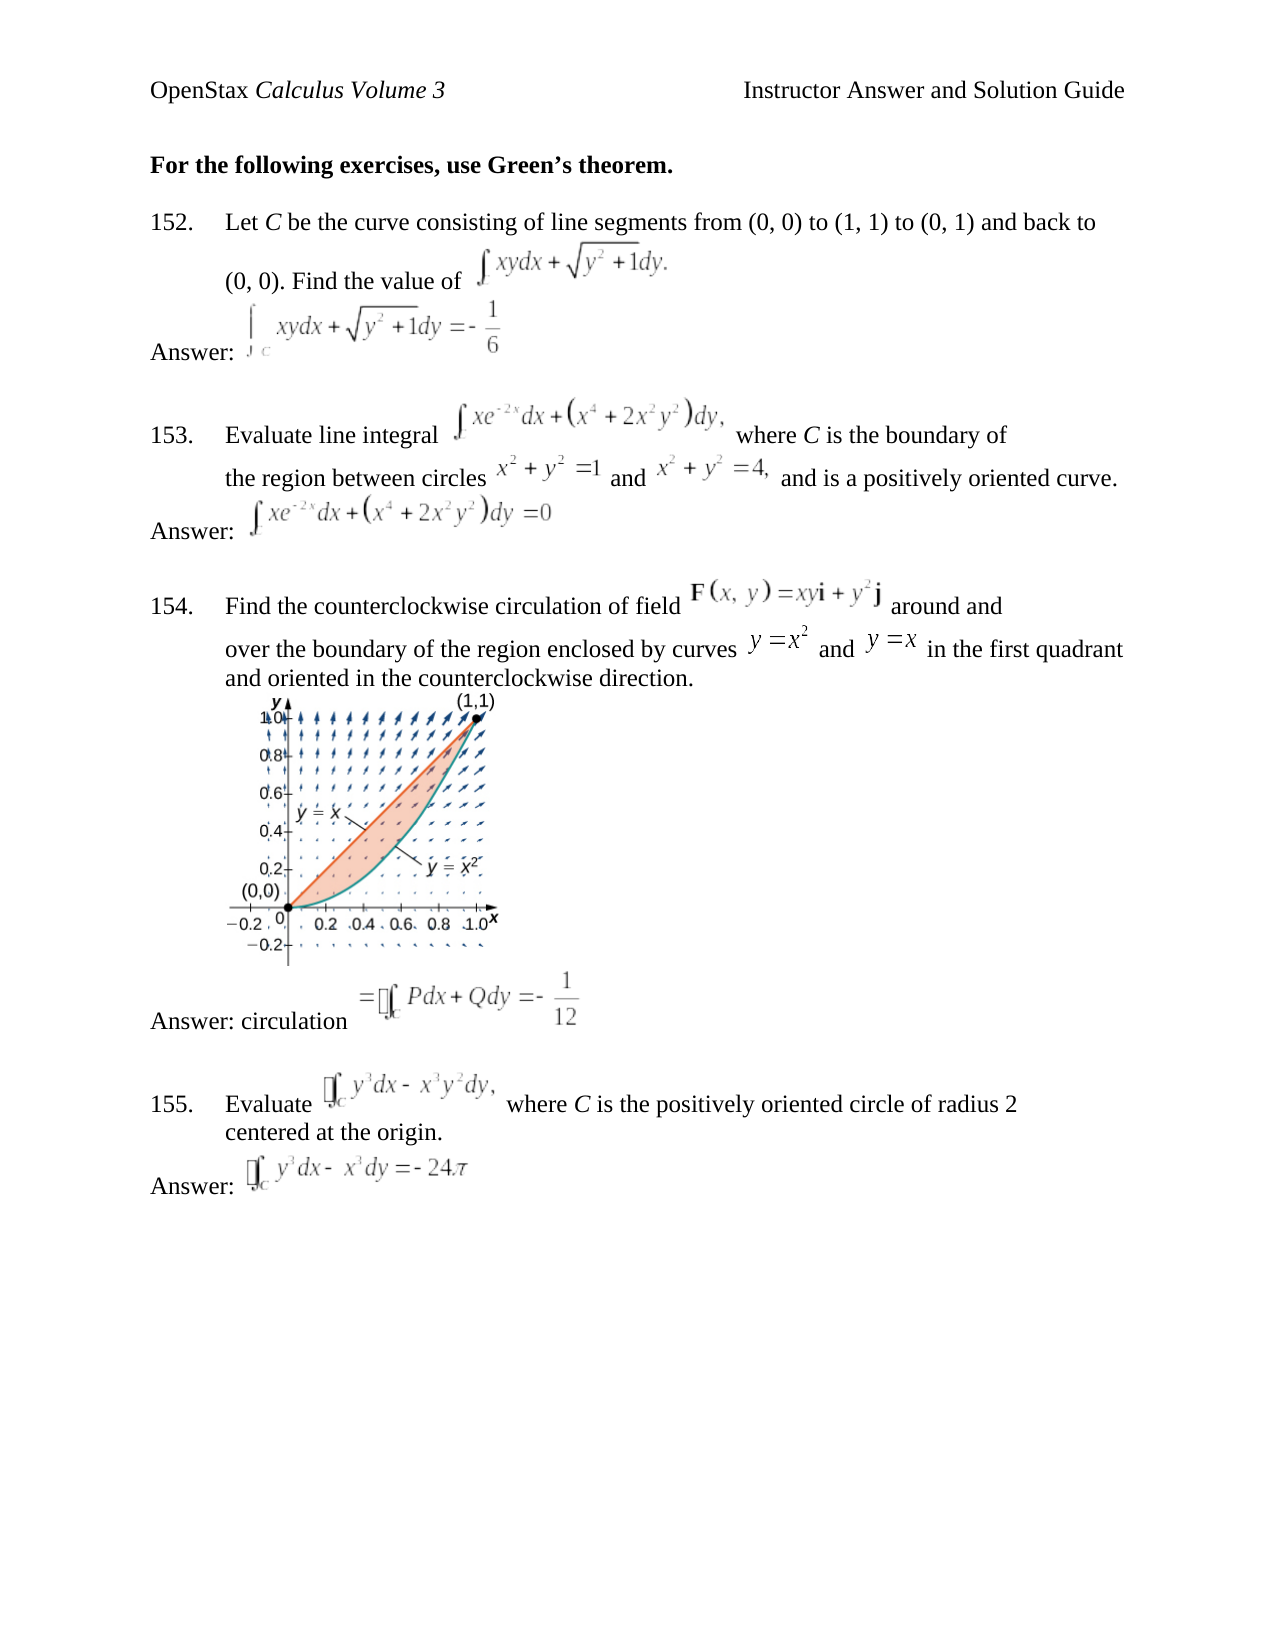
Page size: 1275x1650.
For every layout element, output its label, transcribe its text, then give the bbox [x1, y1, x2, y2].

list Let C be the curve consisting of line segments from (0, 0) to (1, 1) to (0, 1) and back to (0, 0). Find the value of [150, 207, 1125, 295]
text over the boundary of the region enclosed by curves and in the first quadrant and oriented in the counterclockwise direction. [225, 620, 1125, 692]
text Answer: [150, 295, 1125, 366]
text the region between circles and and is a positively oriented curve. [225, 448, 1125, 491]
text Answer: circulation [150, 965, 1125, 1035]
text Answer: [150, 1146, 1125, 1200]
list Find the counterclockwise circulation of field around and [150, 574, 1125, 620]
list Evaluate where C is the positively oriented circle of radius 2 [150, 1063, 1125, 1117]
list centered at the origin. [225, 1117, 1125, 1146]
picture [225, 691, 499, 966]
text For the following exercises, use Green’s theorem. [150, 150, 1125, 179]
text Answer: [150, 491, 1125, 545]
list Evaluate line integral where C is the boundary of [150, 394, 1125, 448]
